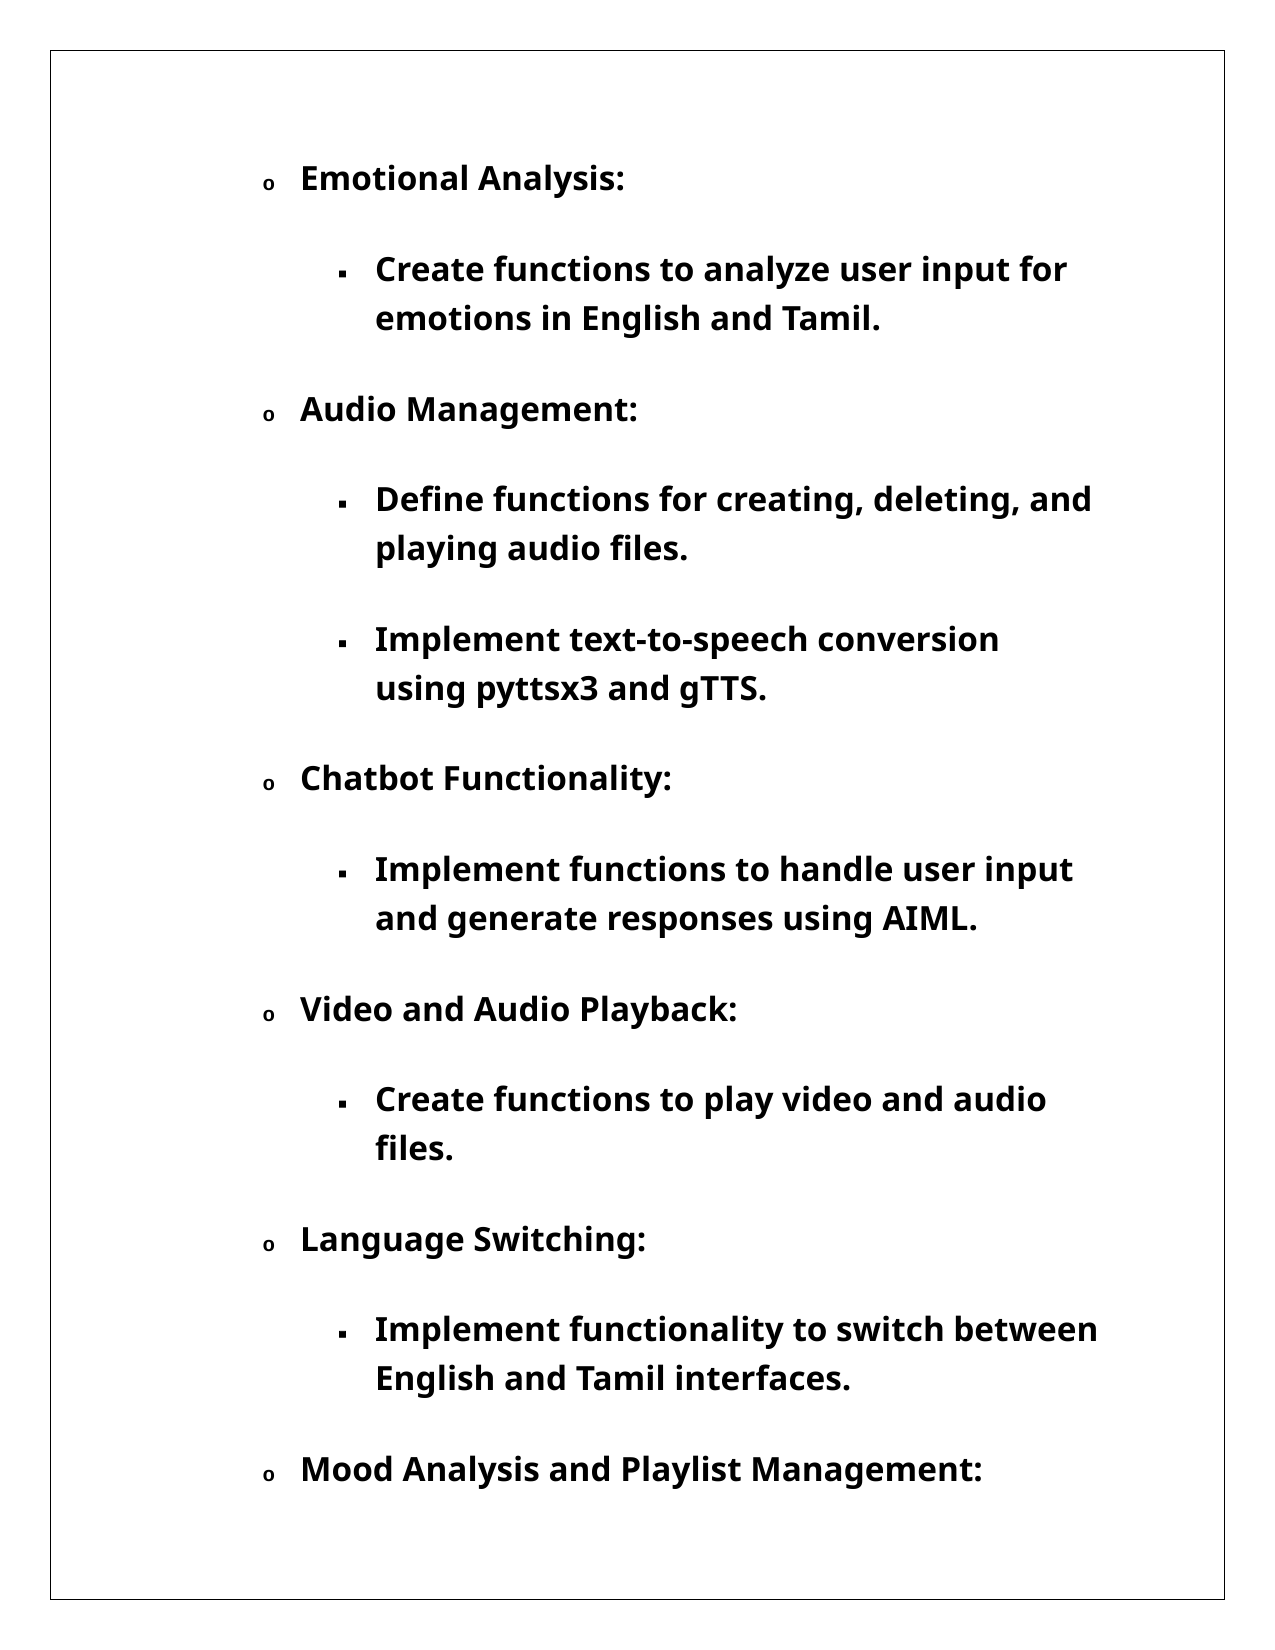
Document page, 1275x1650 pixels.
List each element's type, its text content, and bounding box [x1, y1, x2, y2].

list Define functions for creating, deleting, and playing audio files. [337, 476, 1125, 570]
list Video and Audio Playback: [262, 985, 1125, 1031]
list Implement functions to handle user input and generate responses using AIML. [337, 846, 1125, 940]
list Implement functionality to switch between English and Tamil interfaces. [337, 1306, 1125, 1401]
list Create functions to analyze user input for emotions in English and Tamil. [337, 246, 1125, 340]
list Language Switching: [262, 1216, 1125, 1261]
list Audio Management: [262, 385, 1125, 431]
list Create functions to play video and audio files. [337, 1076, 1125, 1170]
list Implement text-to-speech conversion using pyttsx3 and gTTS. [337, 616, 1125, 710]
list Chatbot Functionality: [262, 755, 1125, 801]
list Mood Analysis and Playlist Management: [262, 1446, 1125, 1491]
list Emotional Analysis: [262, 155, 1125, 201]
